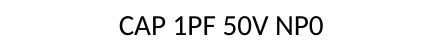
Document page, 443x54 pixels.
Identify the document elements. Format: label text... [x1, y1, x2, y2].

text CAP 1PF 50V NP0 [1, 7, 441, 43]
